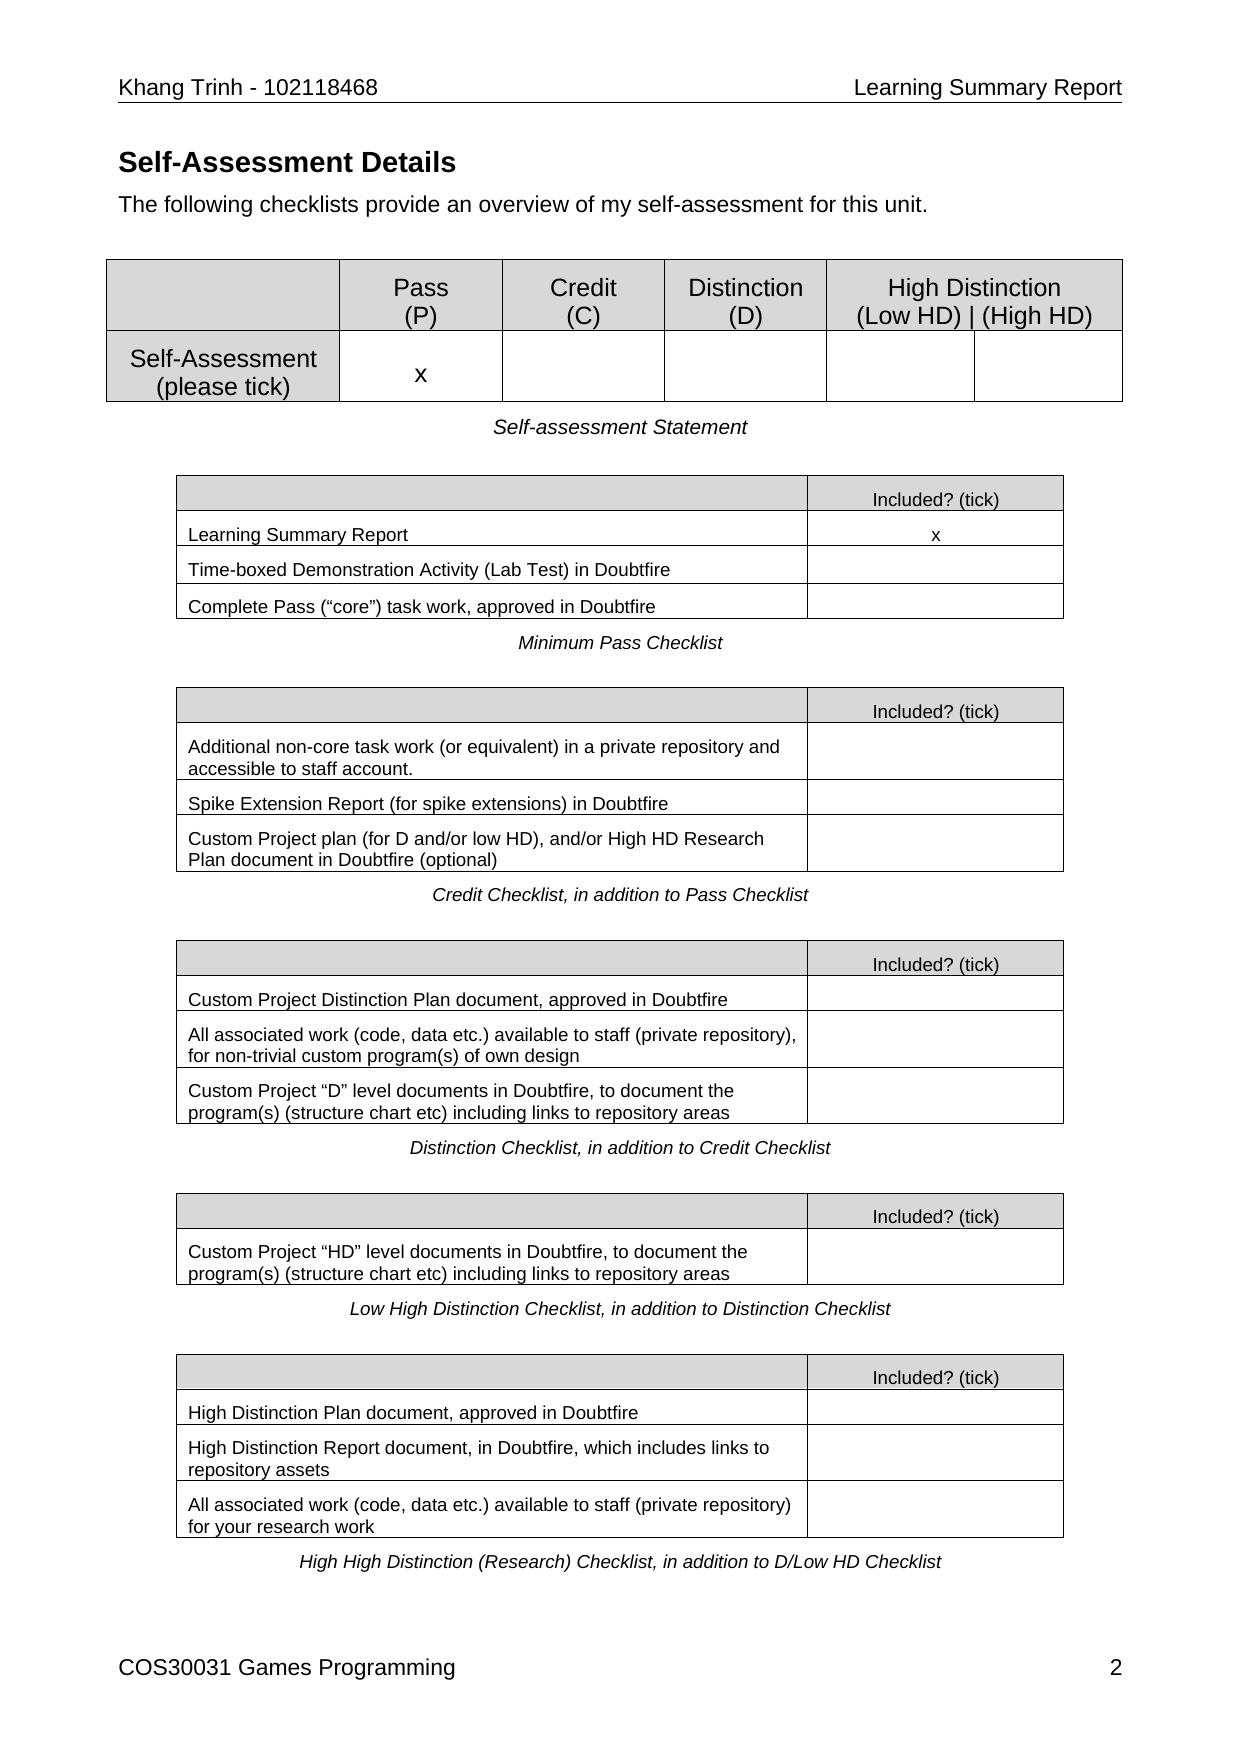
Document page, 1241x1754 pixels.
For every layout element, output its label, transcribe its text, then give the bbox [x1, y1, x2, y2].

table_cell Custom Project “D” level documents in Doubtfire, to document the program(s) (structure chart etc) including links to repository areas [177, 1068, 807, 1123]
text Self-assessment Statement [118, 415, 1122, 439]
table_header [177, 476, 807, 510]
table_header [177, 941, 807, 975]
table_cell High Distinction Plan document, approved in Doubtfire [177, 1390, 807, 1424]
table_cell [808, 1425, 1063, 1480]
table_header Pass (P) [340, 260, 502, 330]
table_header Distinction (D) [665, 260, 826, 330]
table_header Included? (tick) [808, 476, 1063, 510]
text High High Distinction (Research) Checklist, in addition to D/Low HD Checklist [118, 1551, 1122, 1572]
table_cell Custom Project Distinction Plan document, approved in Doubtfire [177, 976, 807, 1010]
table_cell [808, 1390, 1063, 1424]
table_cell [975, 331, 1122, 401]
table_header [107, 260, 339, 330]
table_cell Learning Summary Report [177, 511, 807, 545]
table_cell [665, 331, 826, 401]
table_cell Time-boxed Demonstration Activity (Lab Test) in Doubtfire [177, 546, 807, 583]
table_cell [808, 815, 1063, 871]
table_cell [808, 1481, 1063, 1537]
table_cell High Distinction Report document, in Doubtfire, which includes links to repository assets [177, 1425, 807, 1480]
table_cell x [808, 511, 1063, 545]
table_cell All associated work (code, data etc.) available to staff (private repository) for your research work [177, 1481, 807, 1537]
table_cell [808, 1068, 1063, 1123]
table_cell Custom Project plan (for D and/or low HD), and/or High HD Research Plan document in Doubtfire (optional) [177, 815, 807, 871]
table_cell x [340, 331, 502, 401]
table_cell [808, 546, 1063, 583]
table_cell Self-Assessment (please tick) [107, 331, 339, 401]
table_cell [808, 723, 1063, 779]
table_header [177, 1355, 807, 1388]
text Minimum Pass Checklist [118, 631, 1122, 653]
text Distinction Checklist, in addition to Credit Checklist [118, 1137, 1122, 1158]
table_header High Distinction (Low HD) | (High HD) [827, 260, 1122, 330]
table_cell [503, 331, 664, 401]
table_header Included? (tick) [808, 1194, 1063, 1228]
table_header Included? (tick) [808, 1355, 1063, 1388]
table_cell [808, 780, 1063, 814]
table_cell [808, 1011, 1063, 1067]
table_cell [808, 584, 1063, 618]
table_cell [827, 331, 974, 401]
table_header [177, 1194, 807, 1228]
table_header Included? (tick) [808, 941, 1063, 975]
text Low High Distinction Checklist, in addition to Distinction Checklist [118, 1298, 1122, 1319]
table_header Credit (C) [503, 260, 664, 330]
table_header Included? (tick) [808, 688, 1063, 722]
table_cell Spike Extension Report (for spike extensions) in Doubtfire [177, 780, 807, 814]
table_header [177, 688, 807, 722]
table_cell Additional non-core task work (or equivalent) in a private repository and accessible to staff account. [177, 723, 807, 779]
table_cell [808, 976, 1063, 1010]
table_cell Complete Pass (“core”) task work, approved in Doubtfire [177, 584, 807, 618]
table_cell All associated work (code, data etc.) available to staff (private repository), for non-trivial custom program(s) of own design [177, 1011, 807, 1067]
text Credit Checklist, in addition to Pass Checklist [118, 884, 1122, 906]
table_cell [808, 1229, 1063, 1284]
table_cell Custom Project “HD” level documents in Doubtfire, to document the program(s) (structure chart etc) including links to repository areas [177, 1229, 807, 1284]
